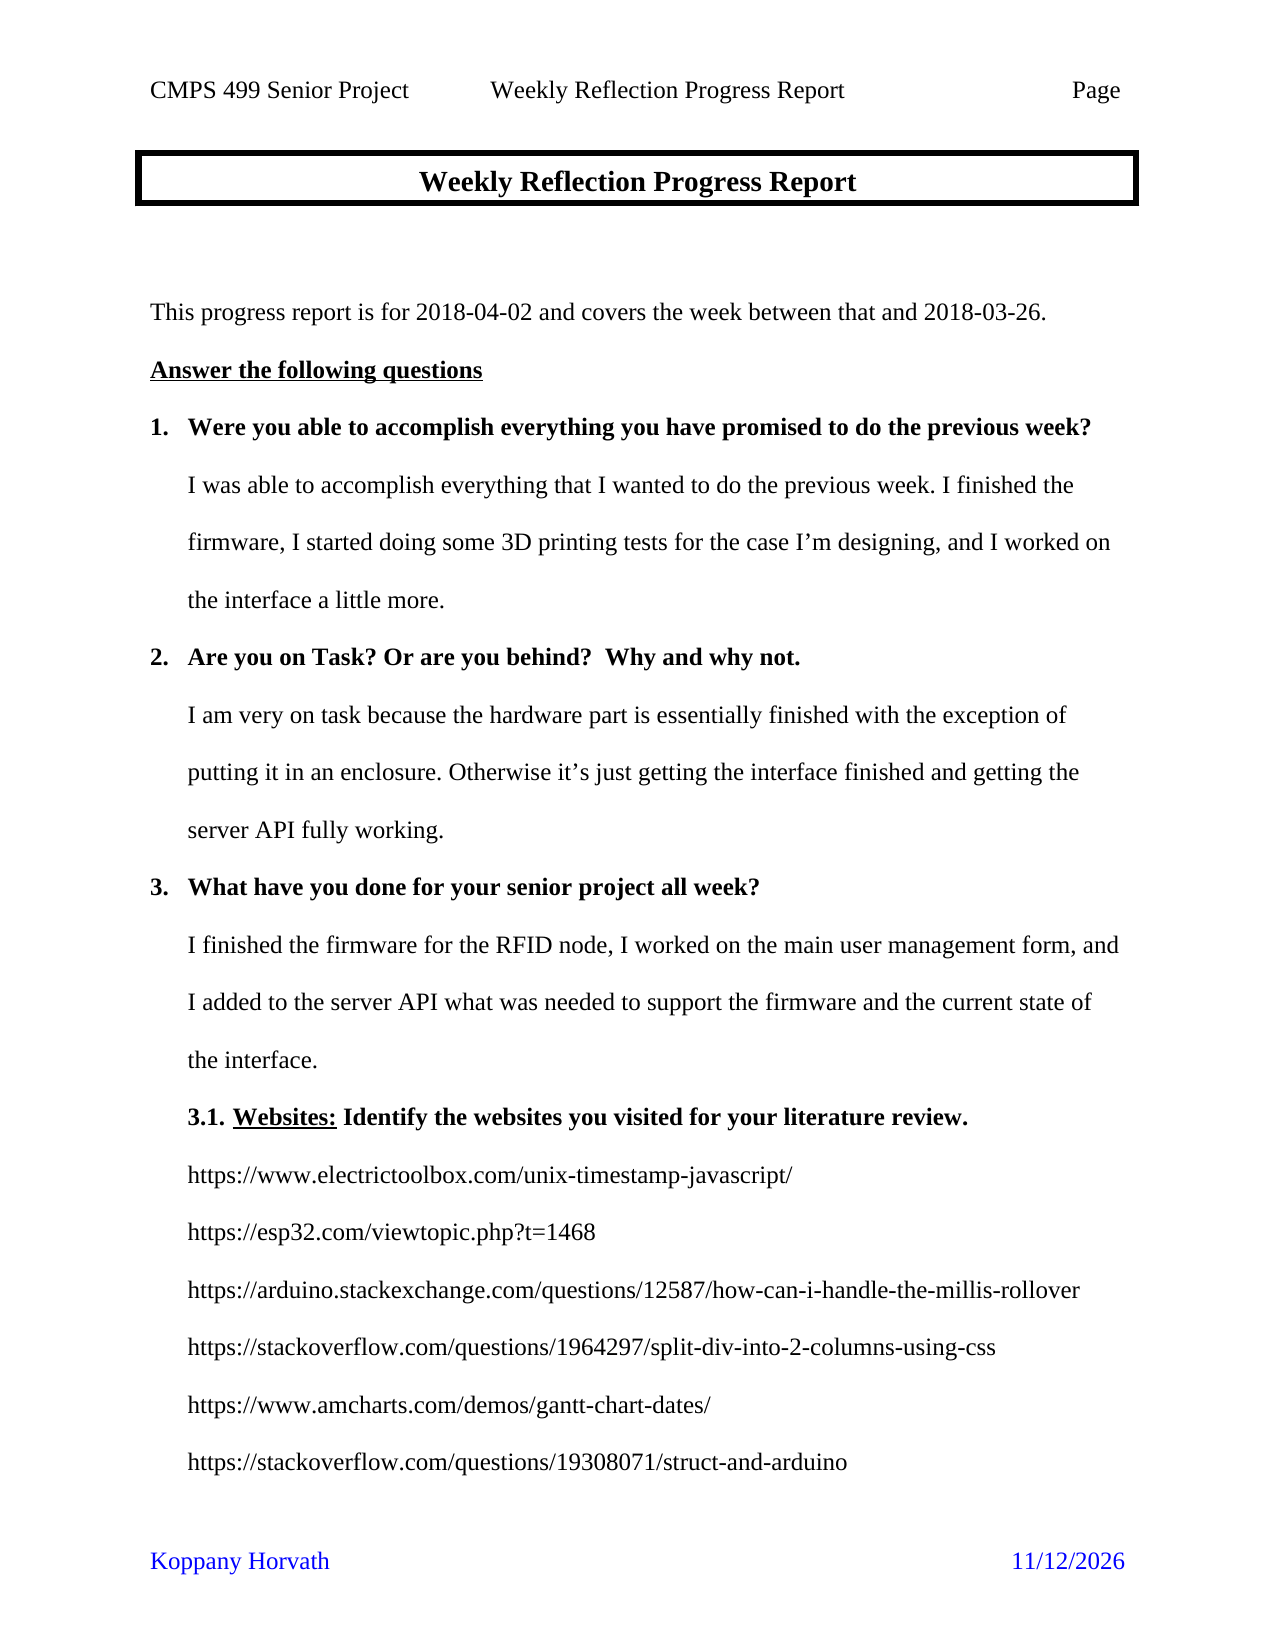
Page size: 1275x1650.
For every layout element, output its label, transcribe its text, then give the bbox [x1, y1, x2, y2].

list Were you able to accomplish everything you have promised to do the previous week? [150, 412, 1125, 441]
text https://www.electrictoolbox.com/unix-timestamp-javascript/ [187, 1160, 1125, 1189]
text https://stackoverflow.com/questions/19308071/struct-and-arduino [187, 1447, 1125, 1476]
text I finished the firmware for the RFID node, I worked on the main user management form, and I added to the server API what was needed to support the firmware and the current state of the interface. [187, 930, 1125, 1074]
text https://stackoverflow.com/questions/1964297/split-div-into-2-columns-using-css [187, 1332, 1125, 1361]
list What have you done for your senior project all week? [150, 872, 1125, 901]
list Are you on Task? Or are you behind? Why and why not. [150, 642, 1125, 671]
text I was able to accomplish everything that I wanted to do the previous week. I finished the firmware, I started doing some 3D printing tests for the case I’m designing, and I worked on the interface a little more. [187, 470, 1125, 614]
text Weekly Reflection Progress Report [142, 156, 1133, 200]
text https://arduino.stackexchange.com/questions/12587/how-can-i-handle-the-millis-rollover [187, 1275, 1125, 1304]
text This progress report is for 2018-04-02 and covers the week between that and 2018-03-26. [150, 297, 1125, 326]
text I am very on task because the hardware part is essentially finished with the exception of putting it in an enclosure. Otherwise it’s just getting the interface finished and getting the server API fully working. [187, 700, 1125, 844]
list Websites: Identify the websites you visited for your literature review. [187, 1102, 1125, 1131]
text https://www.amcharts.com/demos/gantt-chart-dates/ [187, 1390, 1125, 1419]
text Answer the following questions [150, 355, 1125, 384]
text https://esp32.com/viewtopic.php?t=1468 [187, 1217, 1125, 1246]
